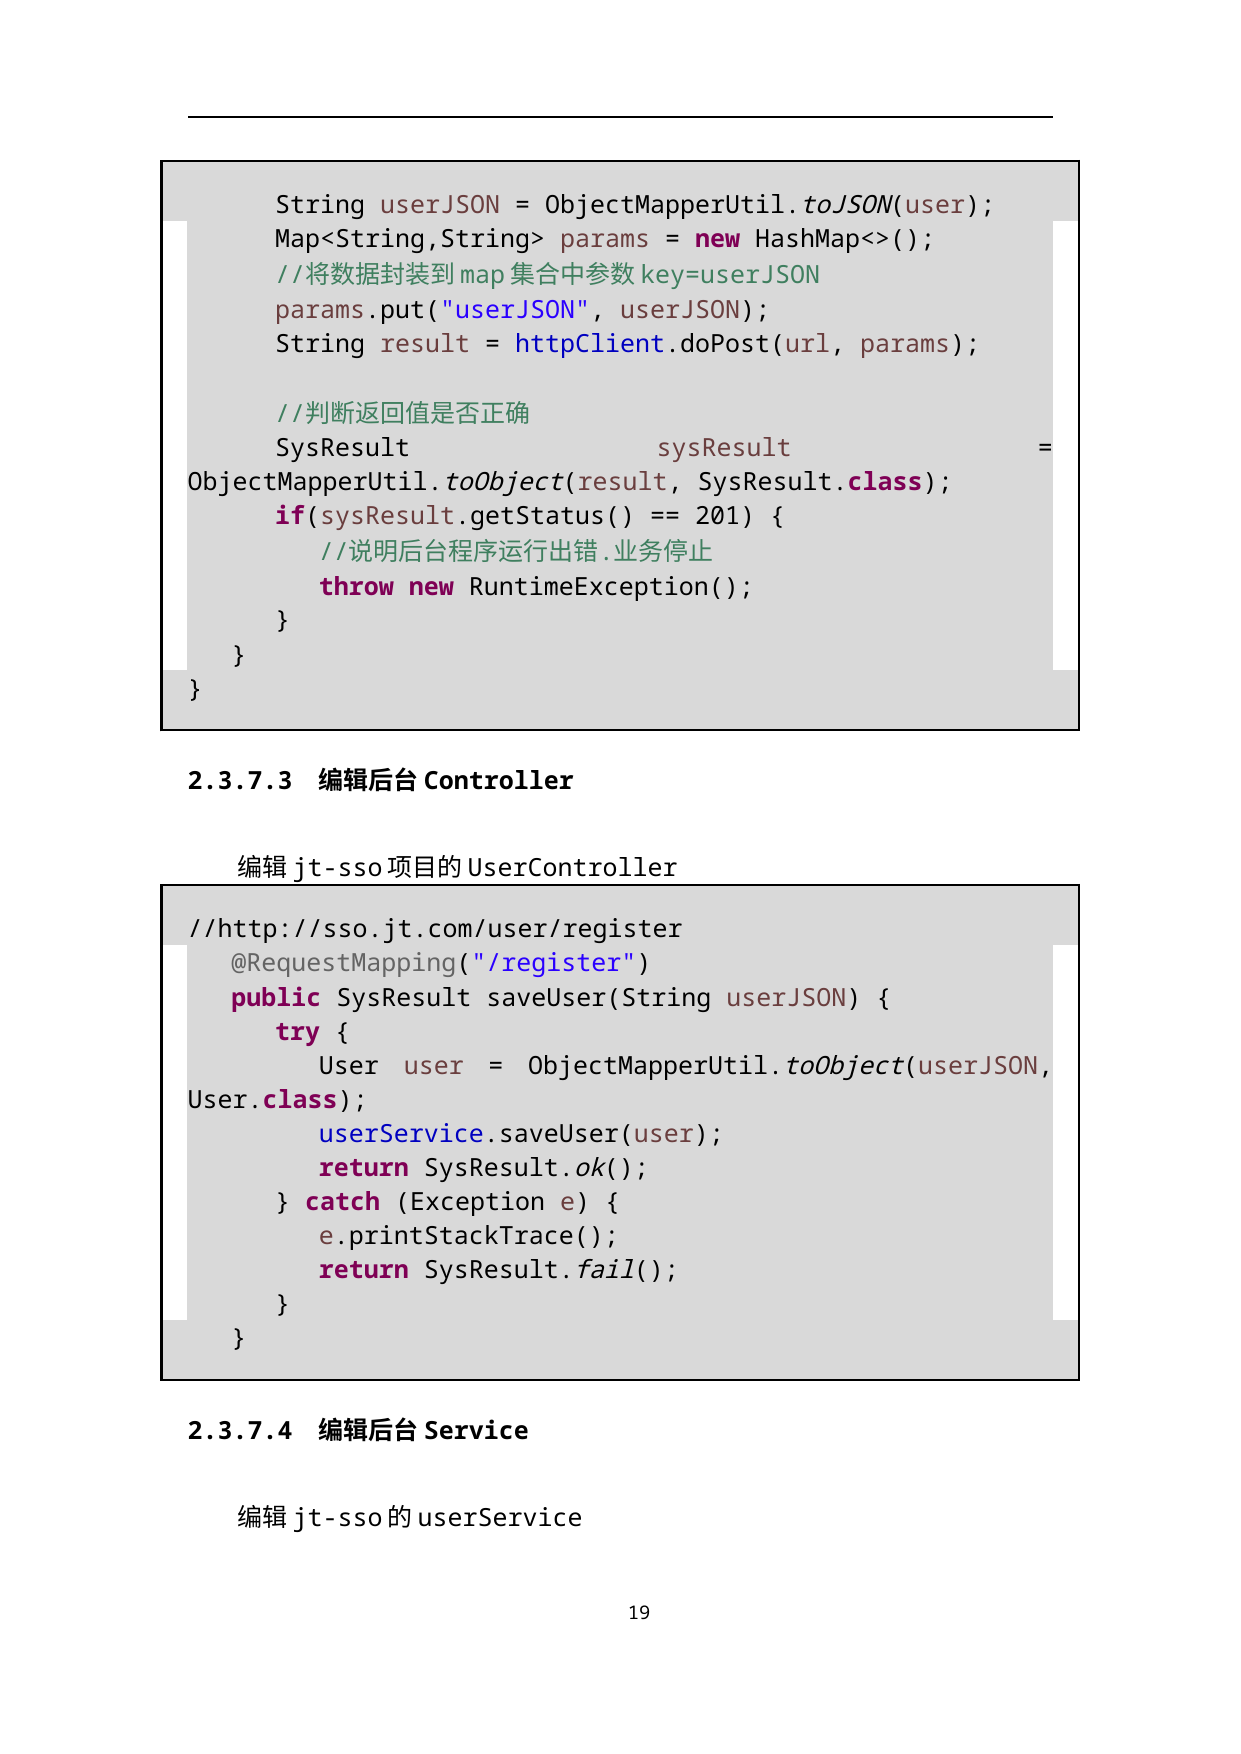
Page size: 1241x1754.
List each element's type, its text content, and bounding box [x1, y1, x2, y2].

text } [163, 1293, 1078, 1379]
text throw new RuntimeException(); [187, 568, 1053, 602]
text //http://sso.jt.com/user/register [163, 886, 1078, 945]
text } [163, 643, 1078, 729]
text 编辑jt-sso项目的UserController [187, 848, 1053, 884]
subtitle 编辑后台Controller [187, 761, 1053, 797]
text 编辑jt-sso的userService [187, 1497, 1053, 1533]
text e.printStackTrace(); [187, 1218, 1053, 1252]
text @RequestMapping("/register") [187, 945, 1053, 979]
text params.put("userJSON", userJSON); [187, 291, 1053, 325]
text return SysResult.ok(); [187, 1149, 1053, 1183]
text public SysResult saveUser(String userJSON) { [187, 979, 1053, 1013]
text String result = httpClient.doPost(url, params); [187, 325, 1053, 359]
text //将数据封装到map集合中参数key=userJSON [187, 255, 1053, 291]
text SysResult sysResult = ObjectMapperUtil.toObject(result, SysResult.class); [187, 430, 1053, 498]
text User user = ObjectMapperUtil.toObject(userJSON, User.class); [187, 1047, 1053, 1115]
text } [187, 602, 1053, 636]
text Map<String,String> params = new HashMap<>(); [187, 221, 1053, 255]
text //说明后台程序运行出错.业务停止 [187, 532, 1053, 568]
text userService.saveUser(user); [187, 1115, 1053, 1149]
text } catch (Exception e) { [187, 1183, 1053, 1218]
text try { [187, 1013, 1053, 1047]
subtitle 编辑后台Service [187, 1410, 1053, 1446]
text //判断返回值是否正确 [187, 393, 1053, 430]
text String userJSON = ObjectMapperUtil.toJSON(user); [163, 162, 1078, 221]
text if(sysResult.getStatus() == 201) { [187, 498, 1053, 532]
text return SysResult.fail(); [187, 1252, 1053, 1286]
